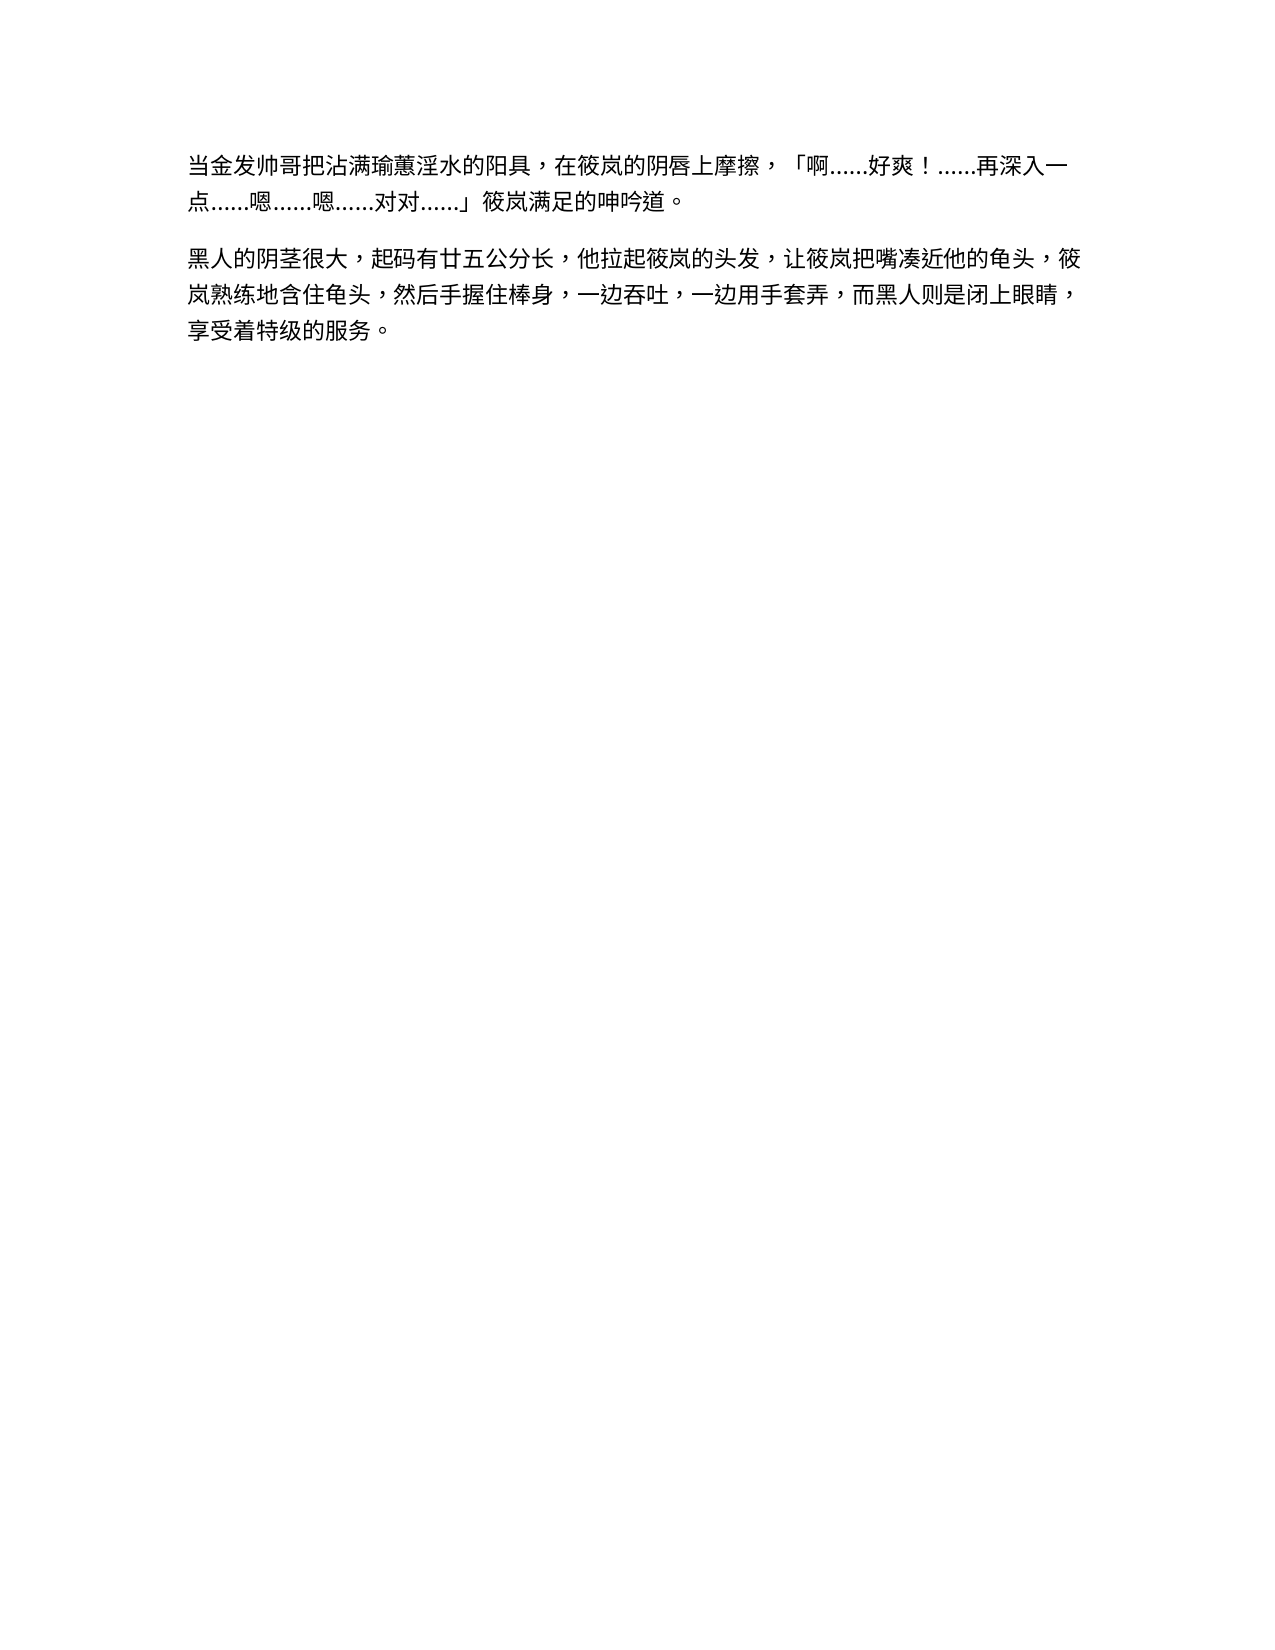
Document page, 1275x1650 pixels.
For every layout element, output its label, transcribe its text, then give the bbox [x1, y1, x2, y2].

text 黑人的阴茎很大，起码有廿五公分长，他拉起筱岚的头发，让筱岚把嘴凑近他的龟头，筱岚熟练地含住龟头，然后手握住棒身，一边吞吐，一边用手套弄，而黑人则是闭上眼睛，享受着特级的服务。 [187, 243, 1087, 346]
text 当金发帅哥把沾满瑜蕙淫水的阳具，在筱岚的阴唇上摩擦，「啊……好爽！……再深入一点……嗯……嗯……对对……」筱岚满足的呻吟道。 [187, 150, 1087, 217]
